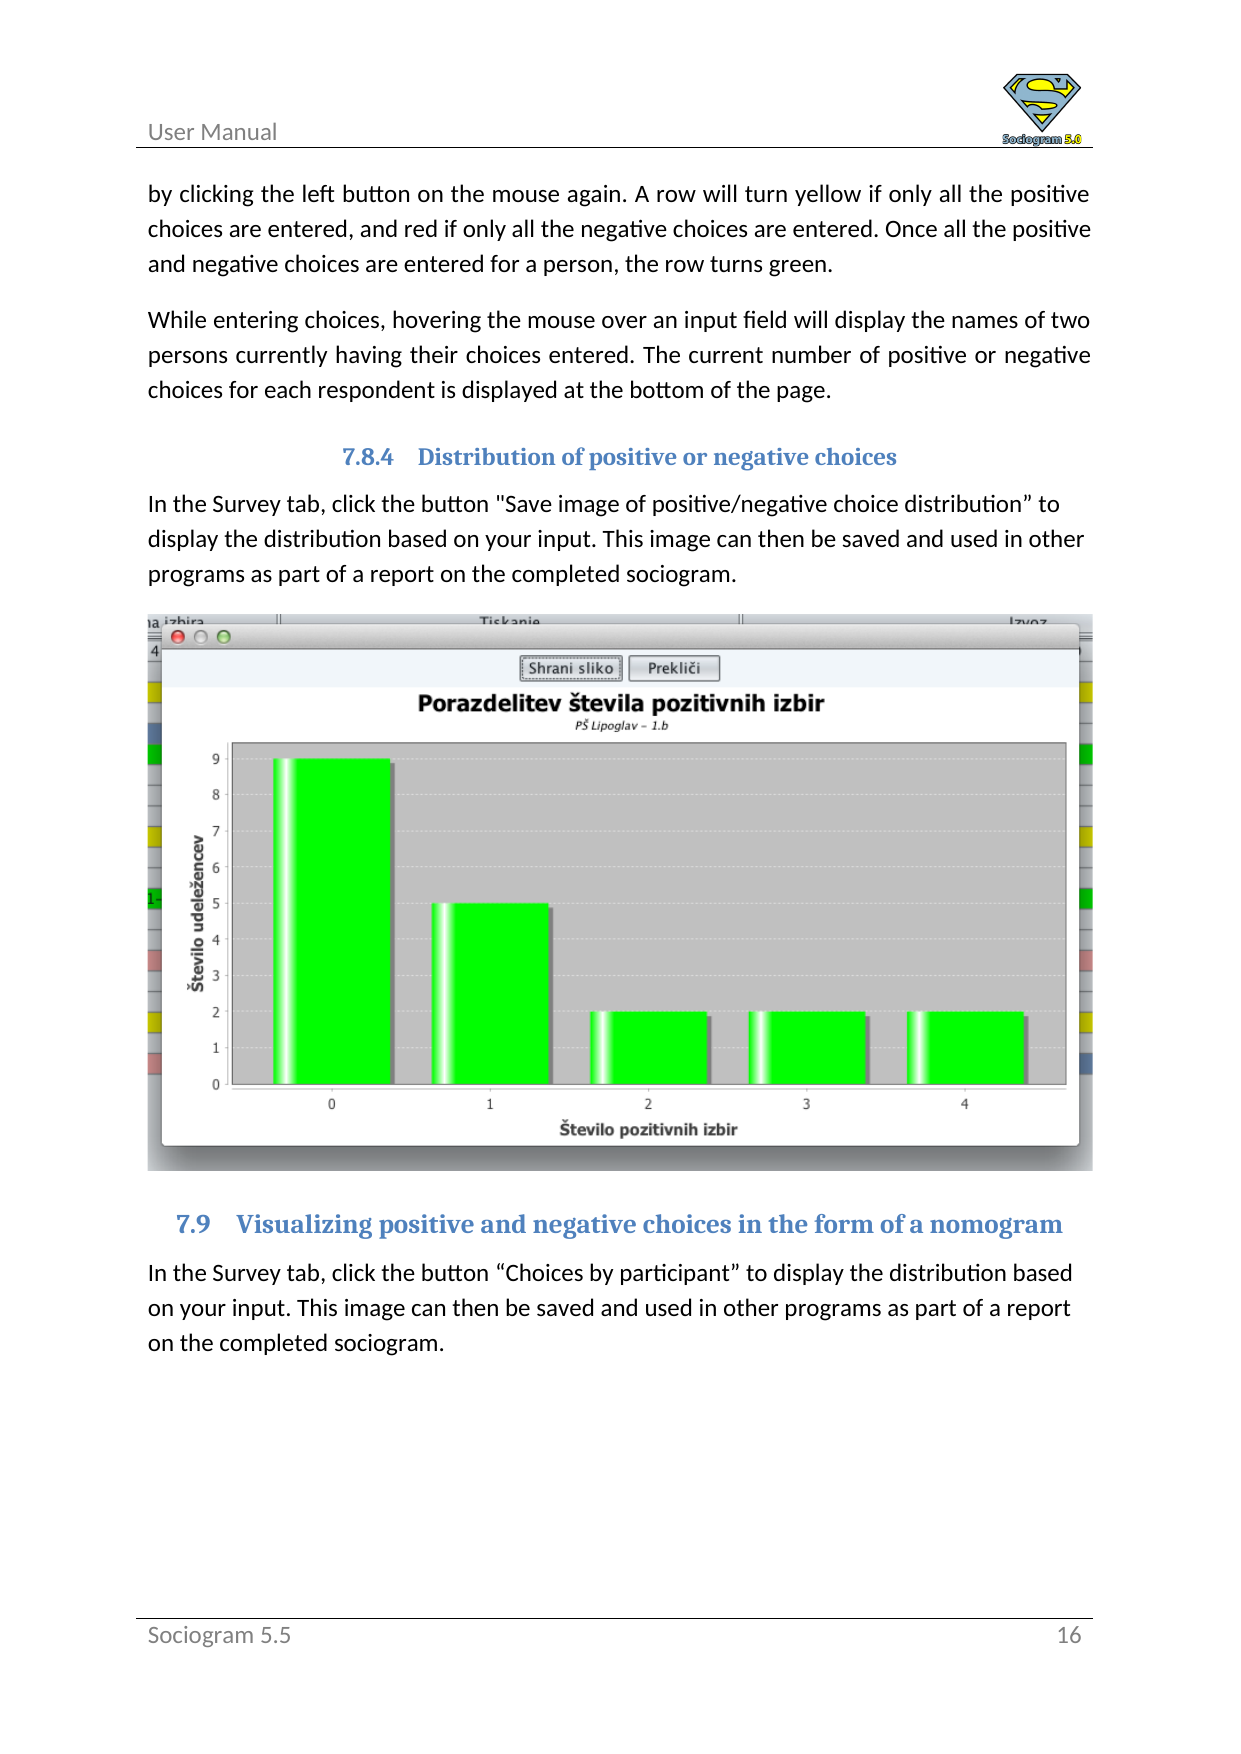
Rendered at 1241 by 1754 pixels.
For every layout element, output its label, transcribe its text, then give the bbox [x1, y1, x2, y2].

text While entering choices, hovering the mouse over an input field will display the names of two persons currently having their choices entered. The current number of positive or negative choices for each respondent is displayed at the bottom of the page. [148, 304, 1093, 405]
text In the Survey tab, click the button “Choices by participant” to display the distribution based on your input. This image can then be saved and used in other programs as part of a report on the completed sociogram. [148, 1257, 1093, 1357]
text In the Survey tab, click the button "Save image of positive/negative choice distribution” to display the distribution based on your input. This image can then be saved and used in other programs as part of a report on the completed sociogram. [148, 488, 1093, 589]
subtitle Visualizing positive and negative choices in the form of a nomogram [148, 1209, 1093, 1240]
picture [147, 614, 1093, 1171]
subtitle Distribution of positive or negative choices [148, 443, 1093, 472]
picture [1002, 73, 1082, 147]
